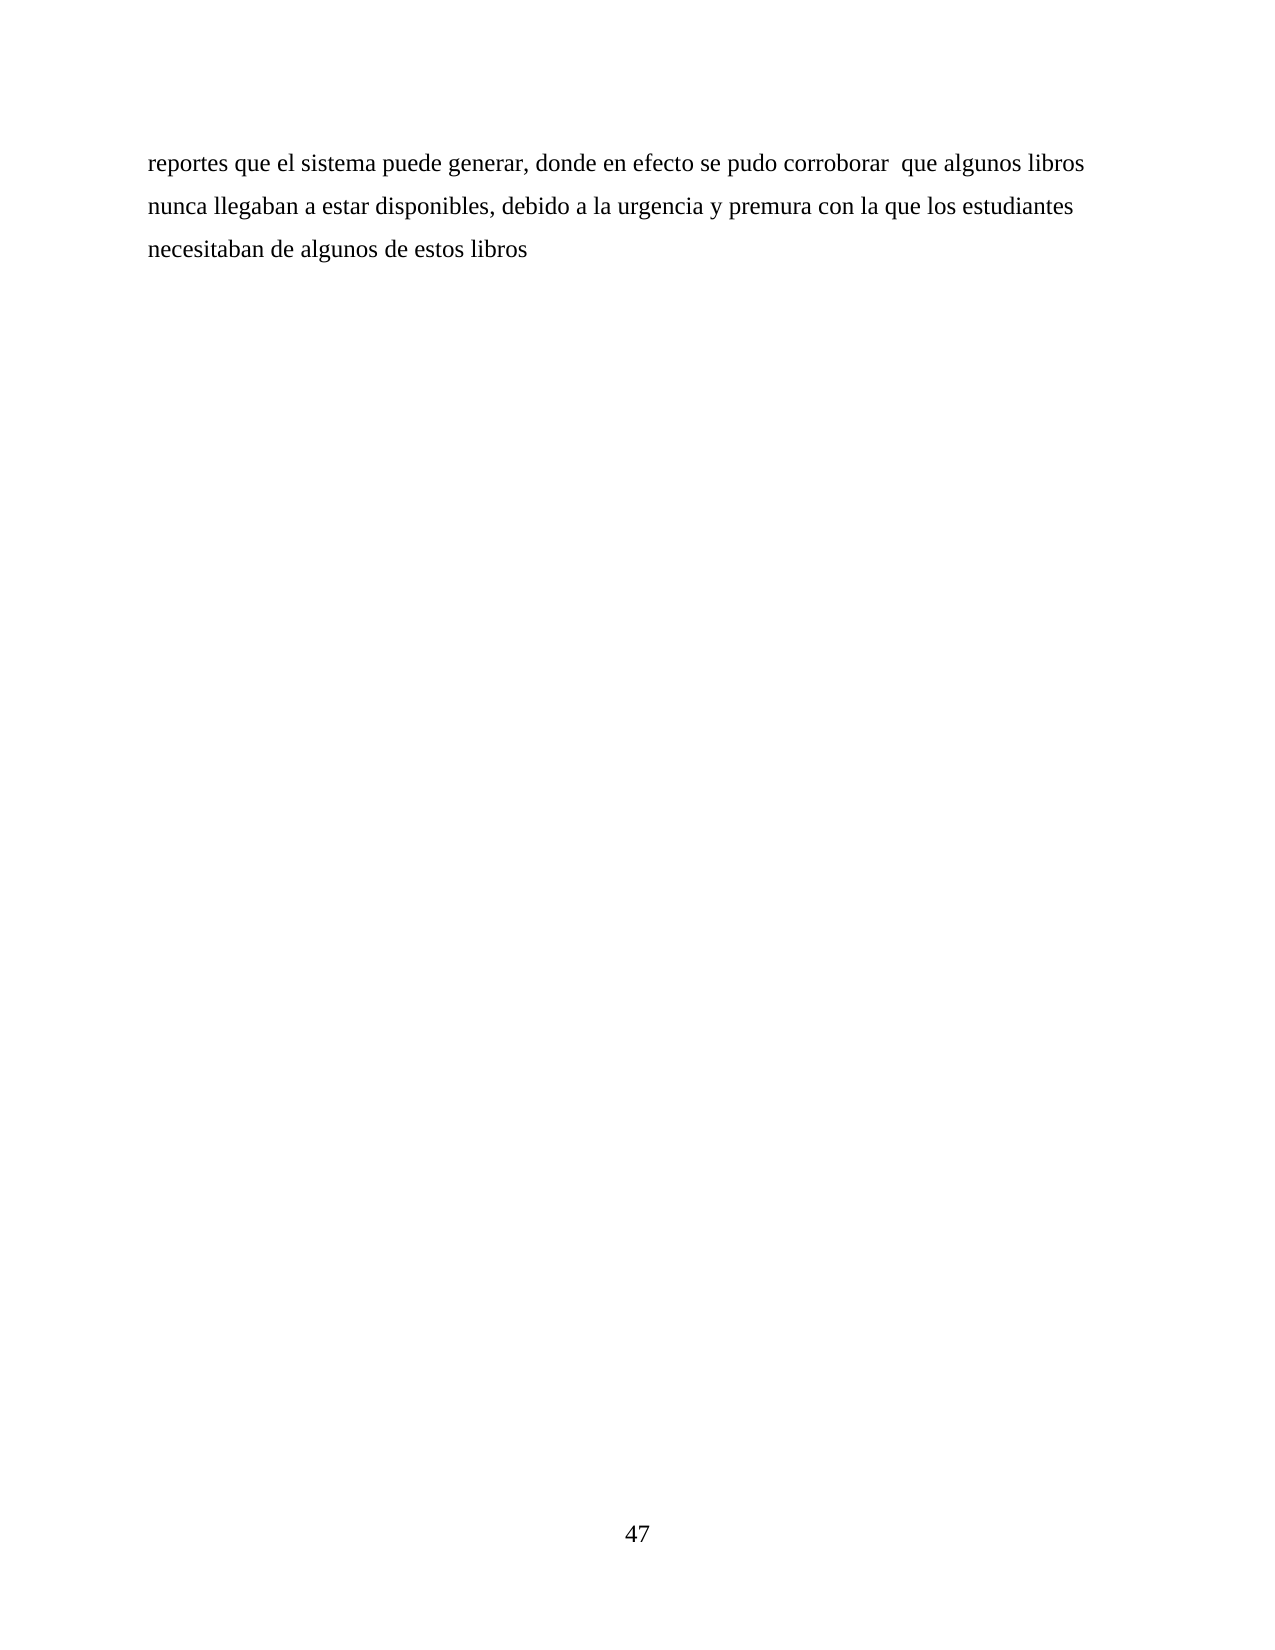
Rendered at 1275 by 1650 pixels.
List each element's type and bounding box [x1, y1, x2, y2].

text [148, 148, 1127, 263]
